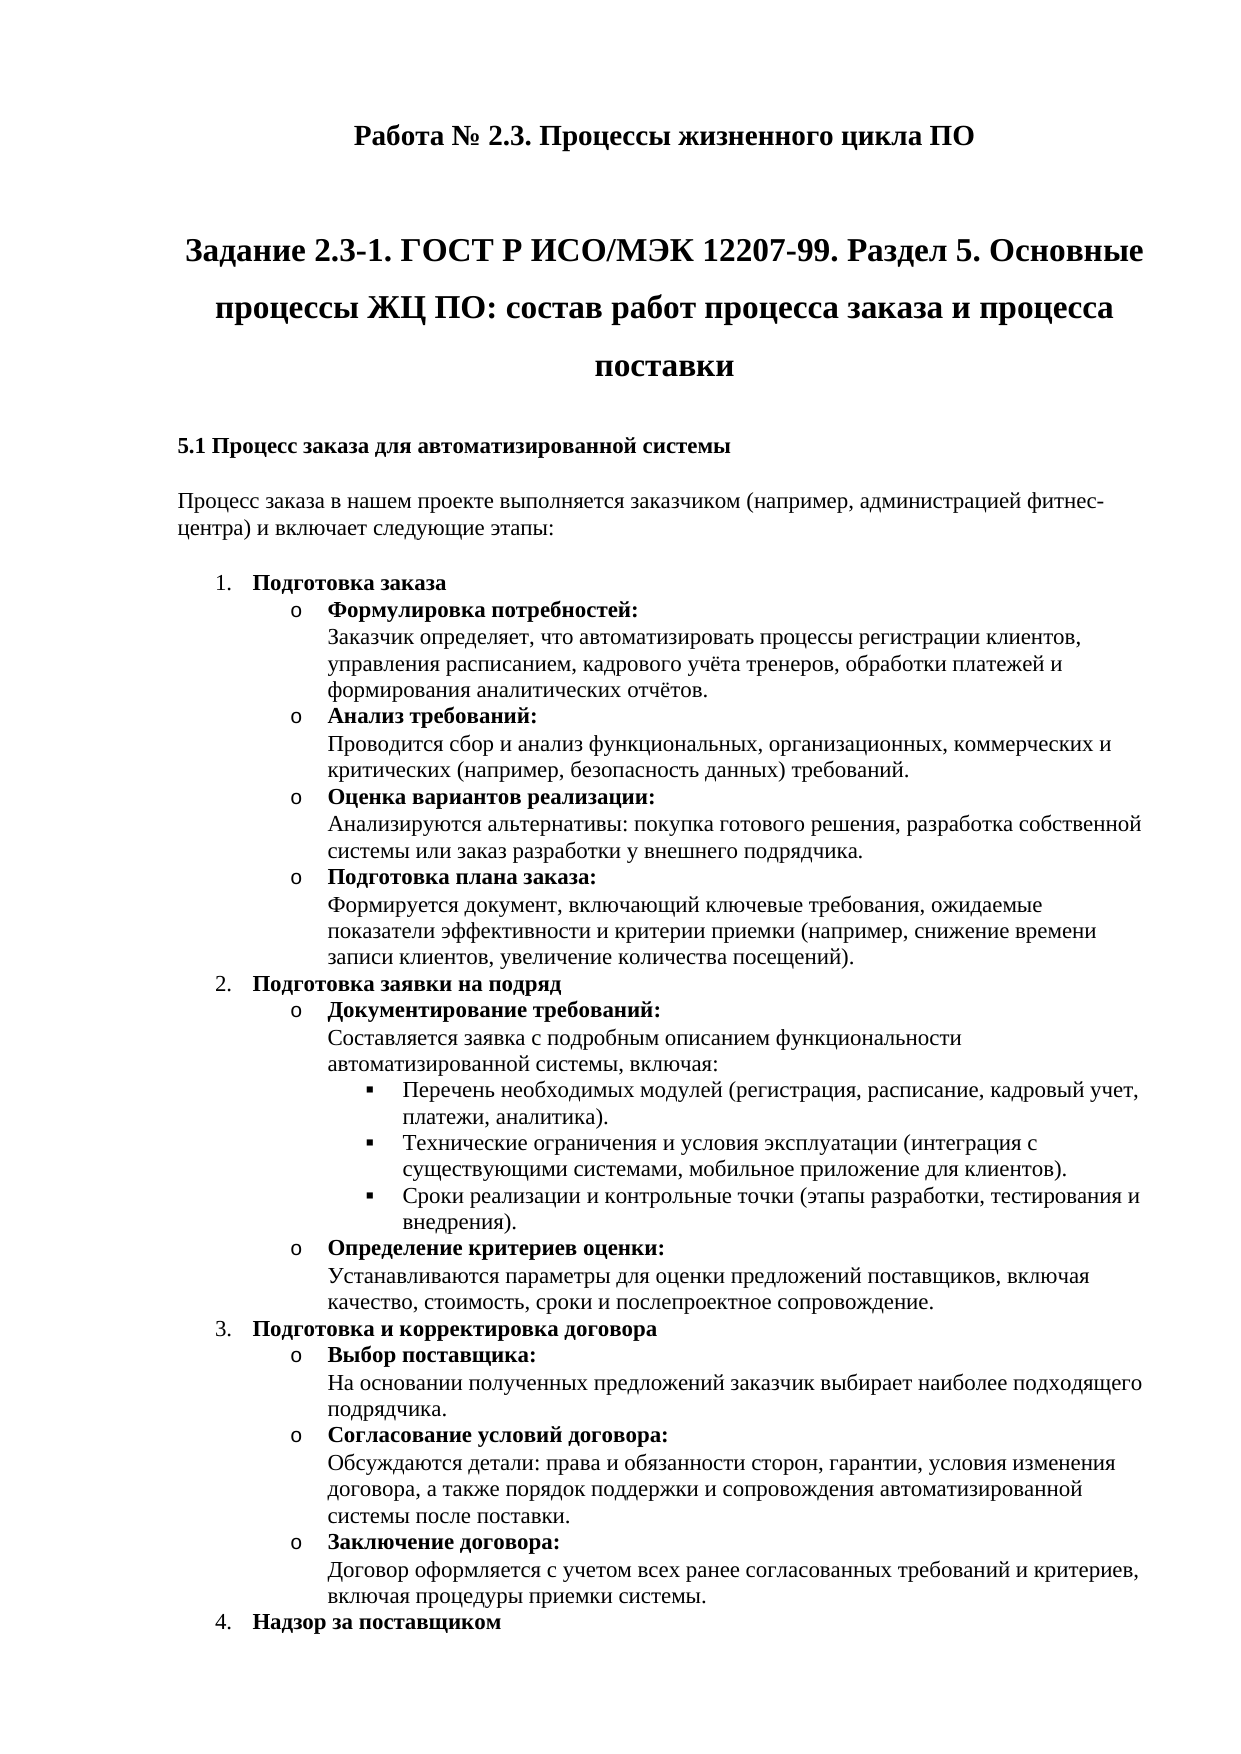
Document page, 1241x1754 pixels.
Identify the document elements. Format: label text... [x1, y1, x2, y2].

list Надзор за поставщиком [215, 1608, 1152, 1635]
list Технические ограничения и условия эксплуатации (интеграция с существующими системами, мобильное приложение для клиентов). [365, 1129, 1152, 1182]
list Подготовка заявки на подряд [215, 970, 1152, 996]
list Сроки реализации и контрольные точки (этапы разработки, тестирования и внедрения). [365, 1182, 1152, 1234]
list Оценка вариантов реализации: Анализируются альтернативы: покупка готового решения, разработка собственной системы или заказ разработки у внешнего подрядчика. [290, 783, 1152, 863]
list Формулировка потребностей: Заказчик определяет, что автоматизировать процессы регистрации клиентов, управления расписанием, кадрового учёта тренеров, обработки платежей и формирования аналитических отчётов. [290, 596, 1152, 702]
text Задание 2.3-1. ГОСТ Р ИСО/МЭК 12207-99. Раздел 5. Основные процессы ЖЦ ПО: состав работ процесса заказа и процесса поставки [177, 230, 1152, 384]
list Подготовка заказа [215, 569, 1152, 596]
list Подготовка и корректировка договора [215, 1315, 1152, 1341]
text Процесс заказа в нашем проекте выполняется заказчиком (например, администрацией фитнес-центра) и включает следующие этапы: [177, 487, 1152, 540]
list Определение критериев оценки: Устанавливаются параметры для оценки предложений поставщиков, включая качество, стоимость, сроки и послепроектное сопровождение. [290, 1234, 1152, 1315]
list Документирование требований: Составляется заявка с подробным описанием функциональности автоматизированной системы, включая: [290, 996, 1152, 1076]
list Выбор поставщика: На основании полученных предложений заказчик выбирает наиболее подходящего подрядчика. [290, 1341, 1152, 1421]
list Согласование условий договора: Обсуждаются детали: права и обязанности сторон, гарантии, условия изменения договора, а также порядок поддержки и сопровождения автоматизированной системы после поставки. [290, 1421, 1152, 1528]
list Анализ требований: Проводится сбор и анализ функциональных, организационных, коммерческих и критических (например, безопасность данных) требований. [290, 702, 1152, 783]
text 5.1 Процесс заказа для автоматизированной системы [177, 432, 1152, 458]
text Работа № 2.3. Процессы жизненного цикла ПО [177, 118, 1152, 152]
list Подготовка плана заказа: Формируется документ, включающий ключевые требования, ожидаемые показатели эффективности и критерии приемки (например, снижение времени записи клиентов, увеличение количества посещений). [290, 863, 1152, 970]
list Заключение договора: Договор оформляется с учетом всех ранее согласованных требований и критериев, включая процедуры приемки системы. [290, 1528, 1152, 1608]
list Перечень необходимых модулей (регистрация, расписание, кадровый учет, платежи, аналитика). [365, 1076, 1152, 1129]
